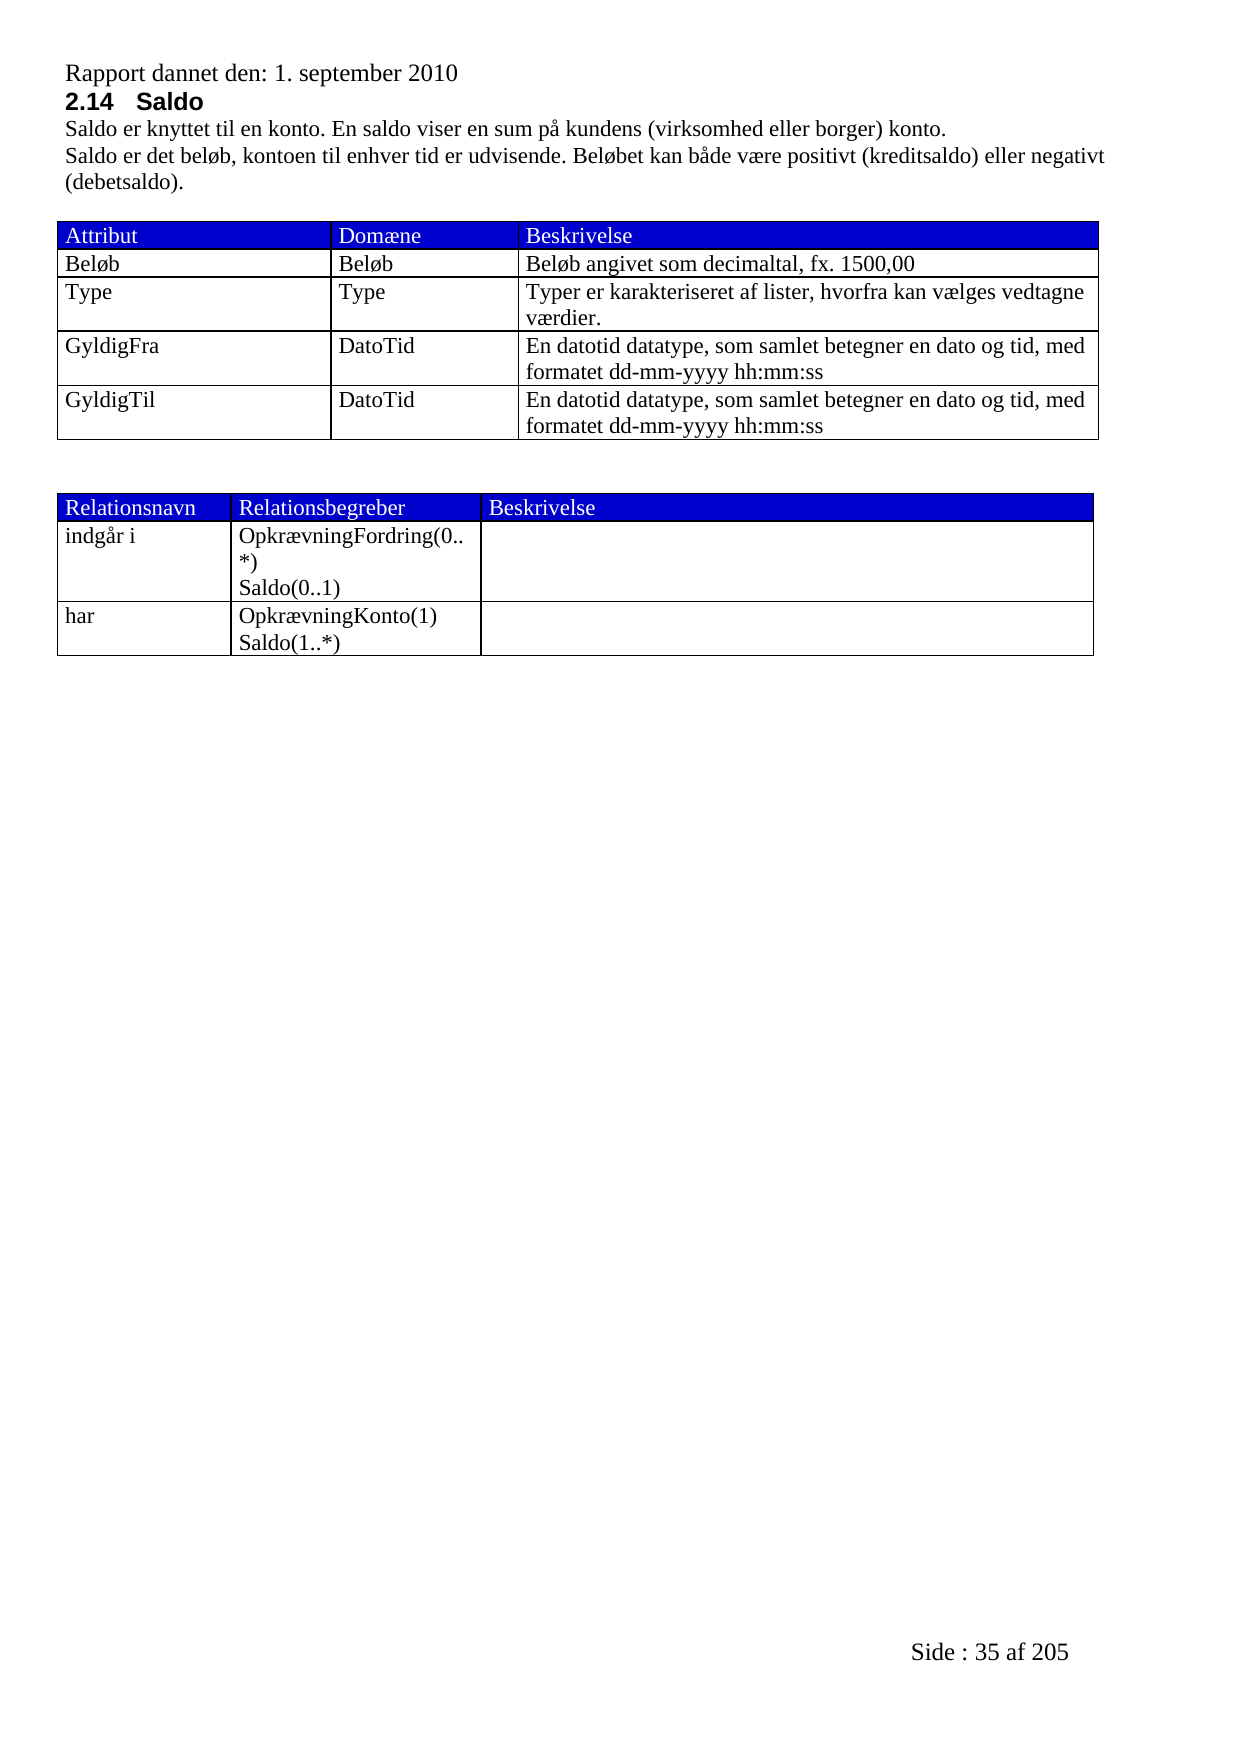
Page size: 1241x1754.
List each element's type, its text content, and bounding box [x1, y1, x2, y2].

table_cell En datotid datatype, som samlet betegner en dato og tid, med formatet dd-mm-yyyy hh:mm:ss [519, 386, 1098, 439]
table_cell DatoTid [332, 386, 518, 439]
table_cell Beløb [58, 250, 330, 276]
table_cell GyldigTil [58, 386, 330, 439]
table_cell En datotid datatype, som samlet betegner en dato og tid, med formatet dd-mm-yyyy hh:mm:ss [519, 332, 1098, 385]
subtitle Saldo [65, 87, 1181, 115]
table_cell Type [332, 278, 518, 330]
table_header Domæne [332, 222, 518, 248]
table_cell indgår i [58, 522, 230, 601]
table_cell [482, 602, 1093, 655]
table_header Beskrivelse [482, 494, 1093, 520]
table_header Attribut [58, 222, 330, 248]
table_cell Type [58, 278, 330, 330]
text Saldo er knyttet til en konto. En saldo viser en sum på kundens (virksomhed eller borger) konto. [65, 115, 1181, 142]
table_cell Beløb [332, 250, 518, 276]
table_header Relationsnavn [58, 494, 230, 520]
table_cell GyldigFra [58, 332, 330, 385]
table_cell DatoTid [332, 332, 518, 385]
text Saldo er det beløb, kontoen til enhver tid er udvisende. Beløbet kan både være positivt (kreditsaldo) eller negativt (debetsaldo). [65, 142, 1181, 194]
table_cell [482, 522, 1093, 601]
table_header Beskrivelse [519, 222, 1098, 248]
table_cell har [58, 602, 230, 655]
table_cell OpkrævningKonto(1) Saldo(1..*) [232, 602, 480, 655]
table_cell OpkrævningFordring(0..*) Saldo(0..1) [232, 522, 480, 601]
table_cell Typer er karakteriseret af lister, hvorfra kan vælges vedtagne værdier. [519, 278, 1098, 330]
table_header Relationsbegreber [232, 494, 480, 520]
table_cell Beløb angivet som decimaltal, fx. 1500,00 [519, 250, 1098, 276]
